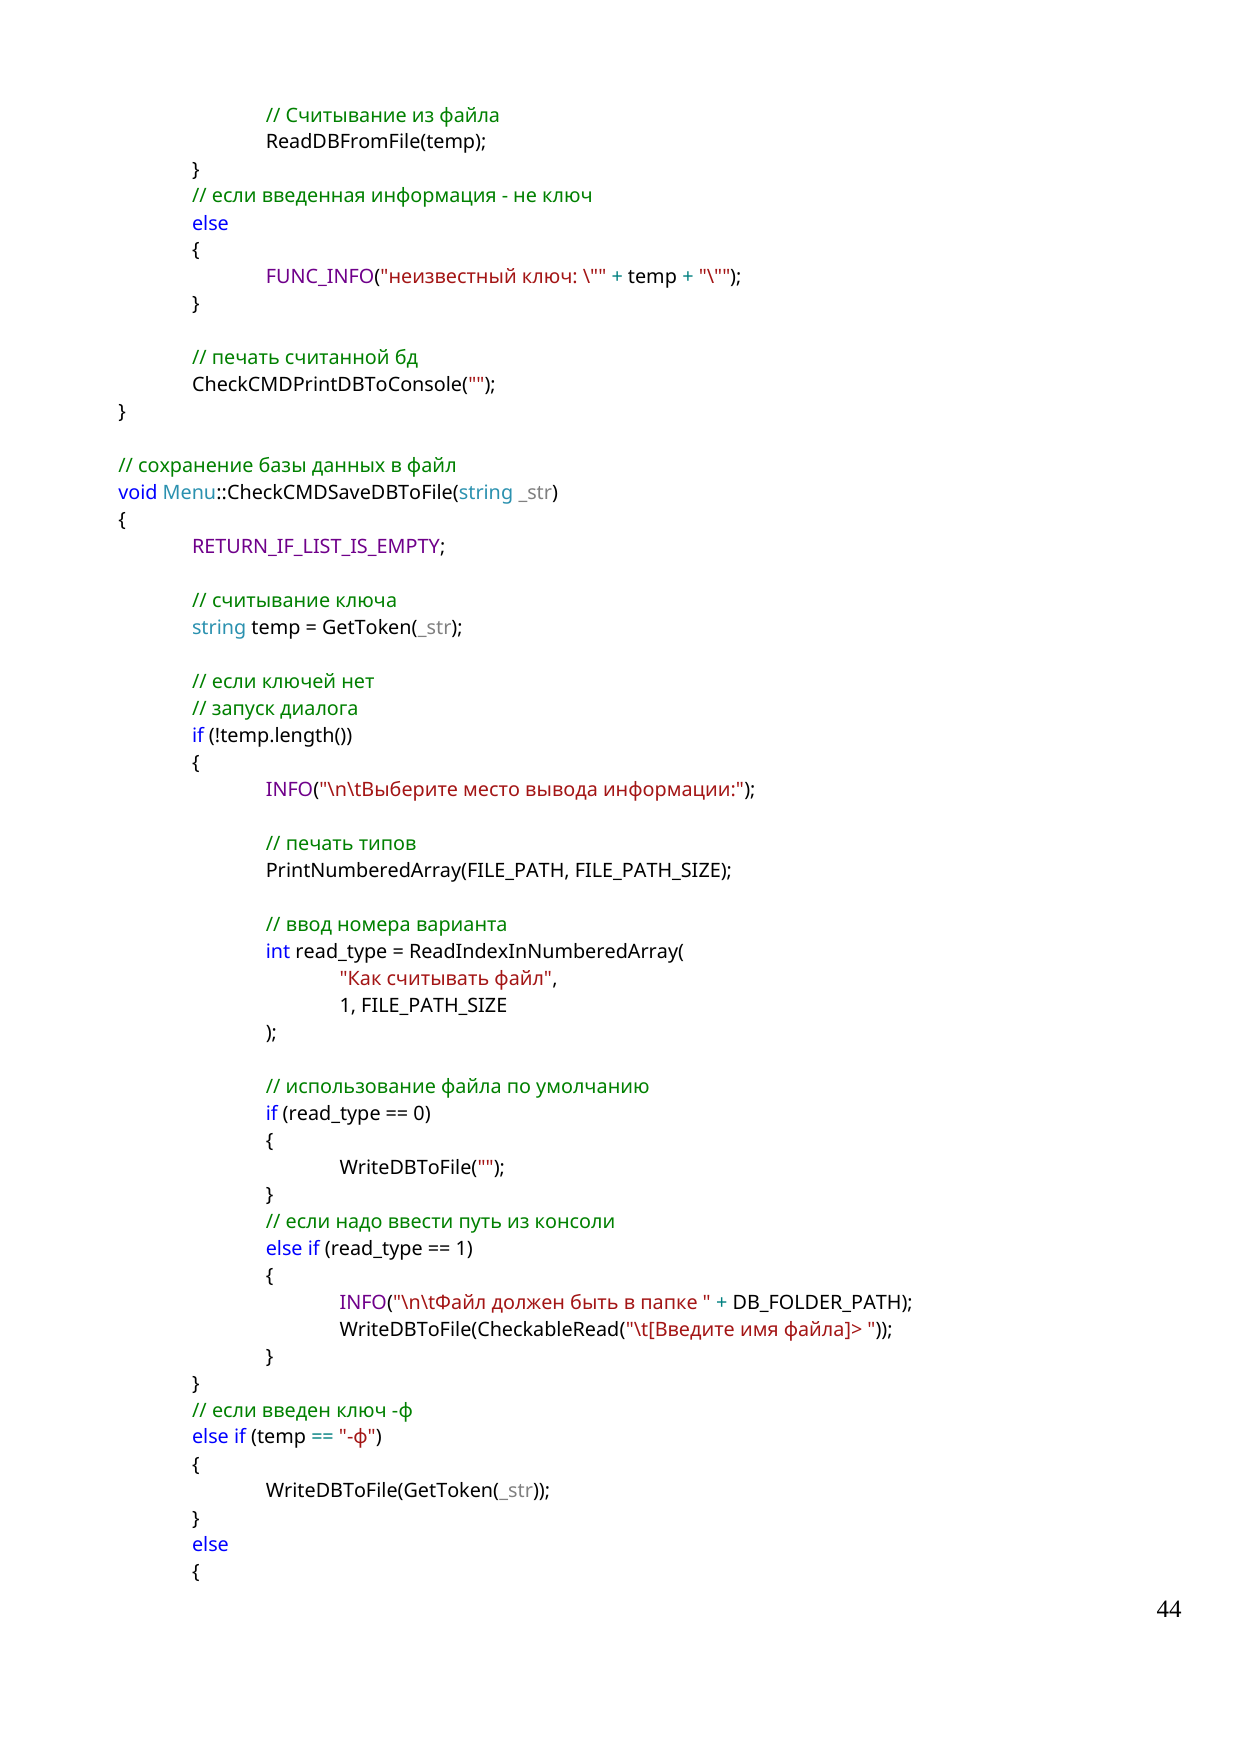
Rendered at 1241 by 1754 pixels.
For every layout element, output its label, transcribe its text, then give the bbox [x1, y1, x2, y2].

text // если введенная информация - не ключ [118, 182, 1181, 209]
text // сохранение базы данных в файл [118, 452, 1181, 478]
text WriteDBToFile(GetToken(_str)); [118, 1477, 1181, 1504]
text INFO("\n\tФайл должен быть в папке " + DB_FOLDER_PATH); [118, 1288, 1181, 1315]
text { [118, 1558, 1181, 1585]
text } [118, 1180, 1181, 1207]
text } [118, 1342, 1181, 1369]
text { [118, 236, 1181, 263]
text // если введен ключ -ф [118, 1396, 1181, 1423]
text int read_type = ReadIndexInNumberedArray( [118, 937, 1181, 964]
text { [118, 748, 1181, 775]
text WriteDBToFile(CheckableRead("\t[Введите имя файла]> ")); [118, 1315, 1181, 1342]
text { [118, 1261, 1181, 1288]
text if (!temp.length()) [118, 721, 1181, 748]
text if (read_type == 0) [118, 1099, 1181, 1126]
text else if (read_type == 1) [118, 1234, 1181, 1261]
text // использование файла по умолчанию [118, 1072, 1181, 1099]
text WriteDBToFile(""); [118, 1153, 1181, 1180]
text INFO("\n\tВыберите место вывода информации:"); [118, 775, 1181, 802]
text ReadDBFromFile(temp); [118, 128, 1181, 155]
text // печать считанной бд [118, 344, 1181, 371]
text "Как считывать файл", [118, 964, 1181, 991]
text // если ключей нет [118, 667, 1181, 694]
text } [118, 155, 1181, 182]
text { [118, 1450, 1181, 1477]
text string temp = GetToken(_str); [118, 613, 1181, 640]
text FUNC_INFO("неизвестный ключ: \"" + temp + "\""); [118, 263, 1181, 290]
text // Считывание из файла [118, 101, 1181, 128]
text else if (temp == "-ф") [118, 1423, 1181, 1450]
text } [118, 1369, 1181, 1396]
text { [118, 506, 1181, 532]
text // запуск диалога [118, 694, 1181, 721]
text { [118, 1126, 1181, 1153]
text } [118, 290, 1181, 317]
text PrintNumberedArray(FILE_PATH, FILE_PATH_SIZE); [118, 856, 1181, 883]
text } [118, 398, 1181, 424]
text 1, FILE_PATH_SIZE [118, 991, 1181, 1018]
text RETURN_IF_LIST_IS_EMPTY; [118, 532, 1181, 559]
text ); [118, 1018, 1181, 1045]
text else [118, 209, 1181, 236]
text CheckCMDPrintDBToConsole(""); [118, 371, 1181, 398]
text // если надо ввести путь из консоли [118, 1207, 1181, 1234]
text // ввод номера варианта [118, 910, 1181, 937]
text else [118, 1531, 1181, 1558]
text // печать типов [118, 829, 1181, 856]
text void Menu::CheckCMDSaveDBToFile(string _str) [118, 478, 1181, 506]
text // считывание ключа [118, 586, 1181, 613]
text } [118, 1504, 1181, 1531]
